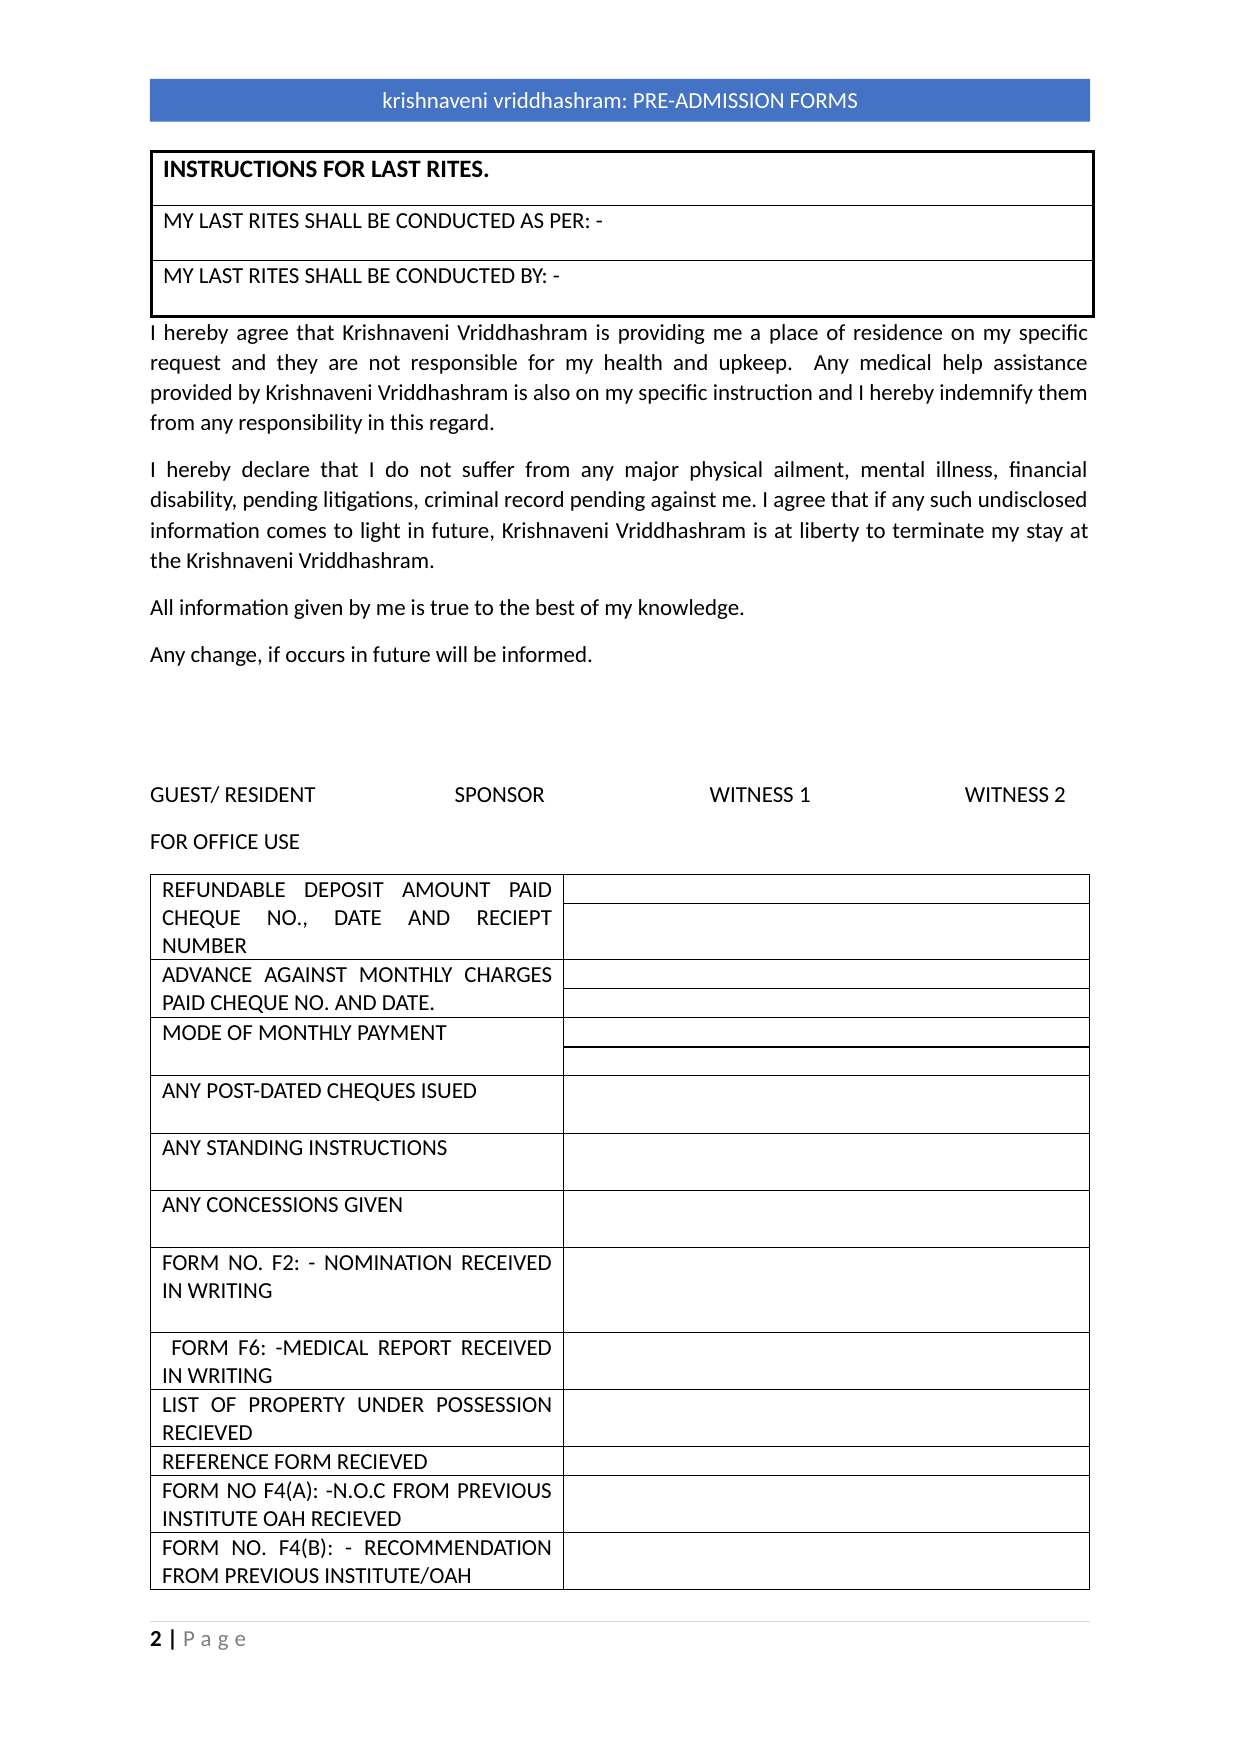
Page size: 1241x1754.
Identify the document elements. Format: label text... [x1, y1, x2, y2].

table_cell FORM NO F4(A): -N.O.C FROM PREVIOUS INSTITUTE OAH RECIEVED [151, 1476, 563, 1532]
table_cell [564, 904, 1089, 959]
table_cell [564, 1134, 1089, 1189]
table_cell MY LAST RITES SHALL BE CONDUCTED AS PER: - [153, 206, 1092, 260]
table_cell [564, 1018, 1089, 1046]
table_cell [564, 1333, 1089, 1389]
table_header REFUNDABLE DEPOSIT AMOUNT PAID CHEQUE NO., DATE AND RECIEPT NUMBER [151, 875, 563, 959]
text Any change, if occurs in future will be informed. [150, 640, 1090, 668]
table_cell MY LAST RITES SHALL BE CONDUCTED BY: - [153, 261, 1092, 315]
table_cell [564, 1447, 1089, 1475]
table_cell FORM NO. F4(B): - RECOMMENDATION FROM PREVIOUS INSTITUTE/OAH [151, 1533, 563, 1589]
table_cell ANY CONCESSIONS GIVEN [151, 1191, 563, 1247]
text GUEST/ RESIDENT SPONSOR WITNESS 1 WITNESS 2 [150, 780, 1090, 808]
table_header INSTRUCTIONS FOR LAST RITES. [153, 153, 1092, 205]
table_cell [564, 989, 1089, 1017]
table_cell FORM NO. F2: - NOMINATION RECEIVED IN WRITING [151, 1248, 563, 1332]
table_cell [564, 1533, 1089, 1589]
table_cell [564, 1076, 1089, 1132]
text FOR OFFICE USE [150, 827, 1090, 855]
table_cell ANY POST-DATED CHEQUES ISUED [151, 1076, 563, 1132]
text All information given by me is true to the best of my knowledge. [150, 593, 1090, 621]
text I hereby declare that I do not suffer from any major physical ailment, mental illness, financial disability, pending litigations, criminal record pending against me. I agree that if any such undisclosed information comes to light in future, Krishnaveni Vriddhashram is at liberty to terminate my stay at the Krishnaveni Vriddhashram. [150, 455, 1090, 574]
table_cell ADVANCE AGAINST MONTHLY CHARGES PAID CHEQUE NO. AND DATE. [151, 960, 563, 1017]
table_cell LIST OF PROPERTY UNDER POSSESSION RECIEVED [151, 1390, 563, 1446]
table_cell [564, 1048, 1089, 1075]
table_cell [564, 1476, 1089, 1532]
table_cell REFERENCE FORM RECIEVED [151, 1447, 563, 1475]
table_cell [564, 1248, 1089, 1332]
text I hereby agree that Krishnaveni Vriddhashram is providing me a place of residence on my specific request and they are not responsible for my health and upkeep. Any medical help assistance provided by Krishnaveni Vriddhashram is also on my specific instruction and I hereby indemnify them from any responsibility in this regard. [150, 318, 1090, 436]
table_cell FORM F6: -MEDICAL REPORT RECEIVED IN WRITING [151, 1333, 563, 1389]
table_cell ANY STANDING INSTRUCTIONS [151, 1134, 563, 1189]
table_cell MODE OF MONTHLY PAYMENT [151, 1018, 563, 1075]
table_cell [564, 1191, 1089, 1247]
table_header [564, 875, 1089, 903]
table_cell [564, 1390, 1089, 1446]
table_cell [564, 960, 1089, 988]
